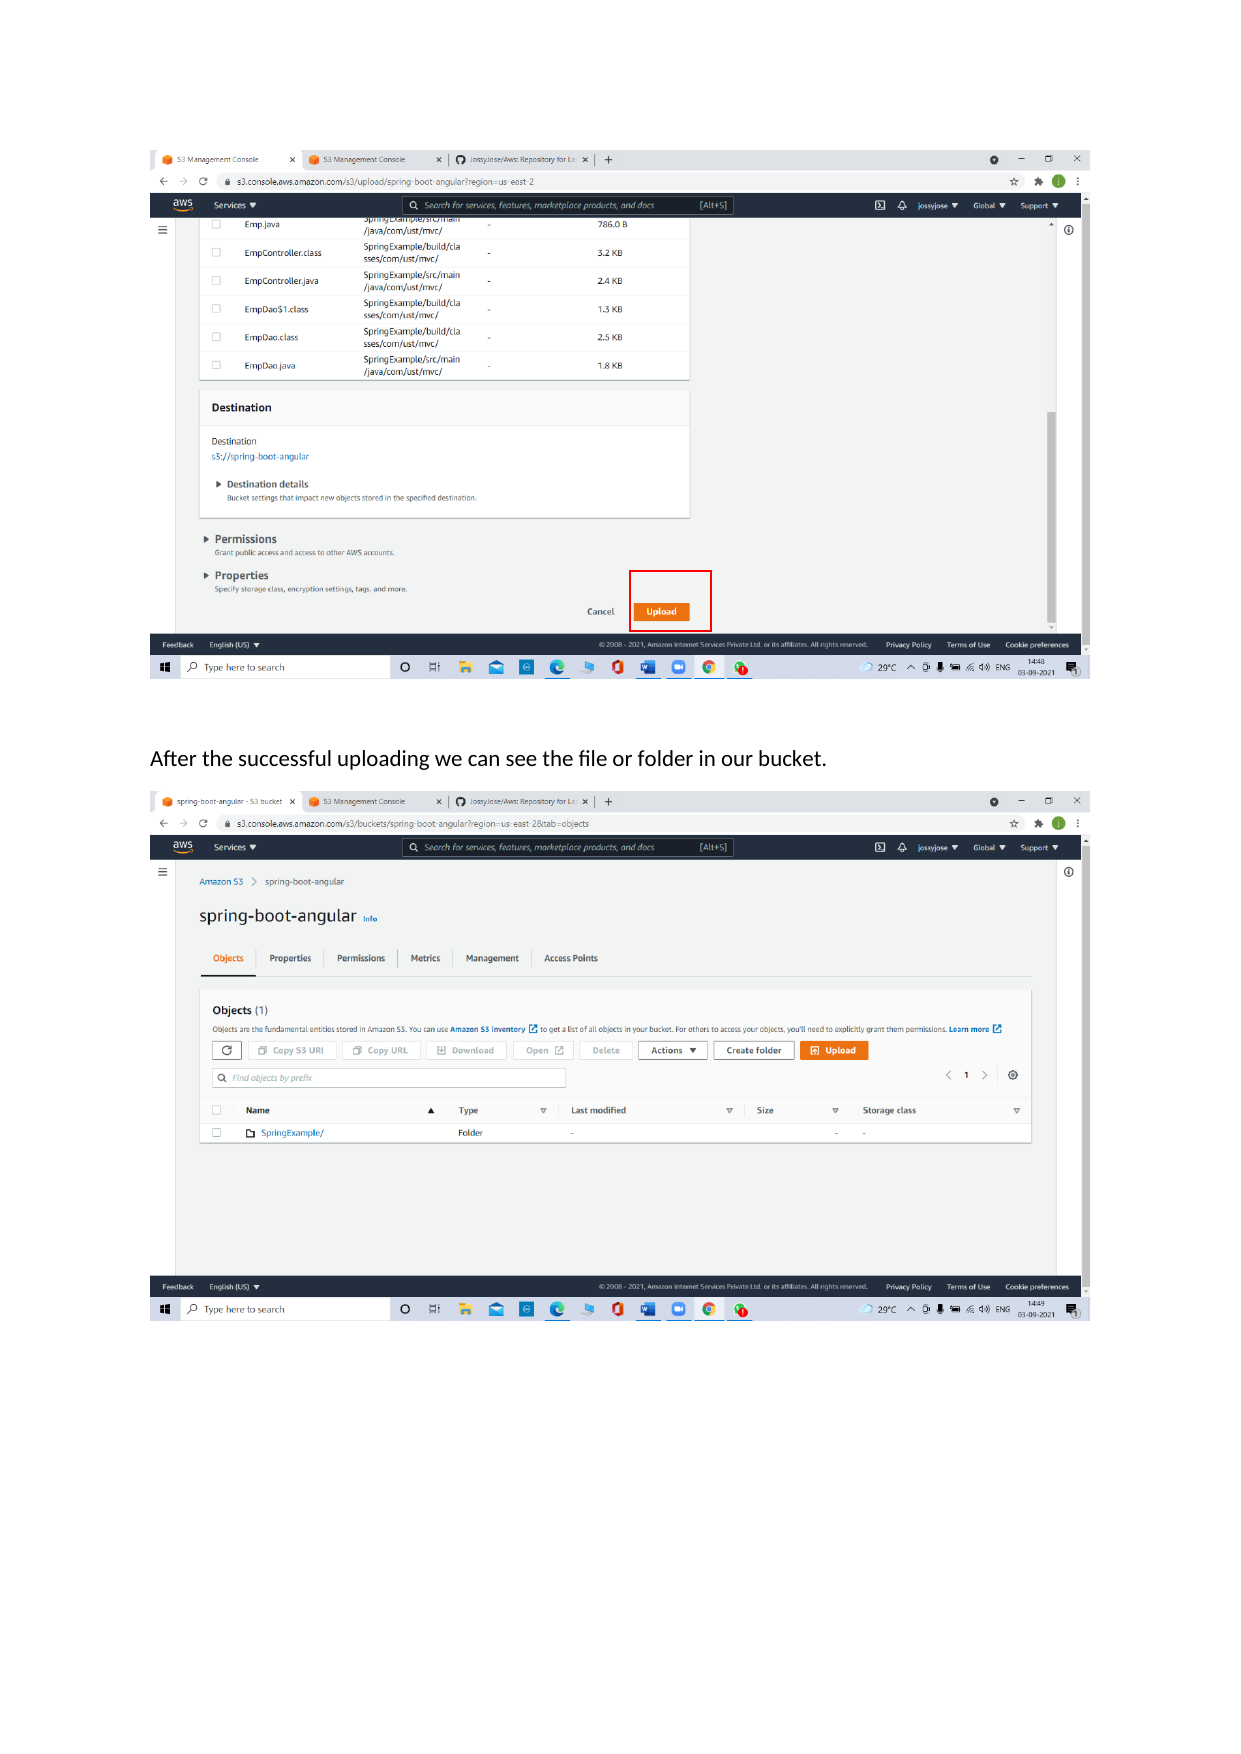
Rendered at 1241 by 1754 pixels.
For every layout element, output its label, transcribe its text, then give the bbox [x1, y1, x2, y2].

picture [150, 791, 1091, 1321]
picture [150, 150, 1091, 679]
text After the successful uploading we can see the file or folder in our bucket. [150, 744, 1090, 773]
